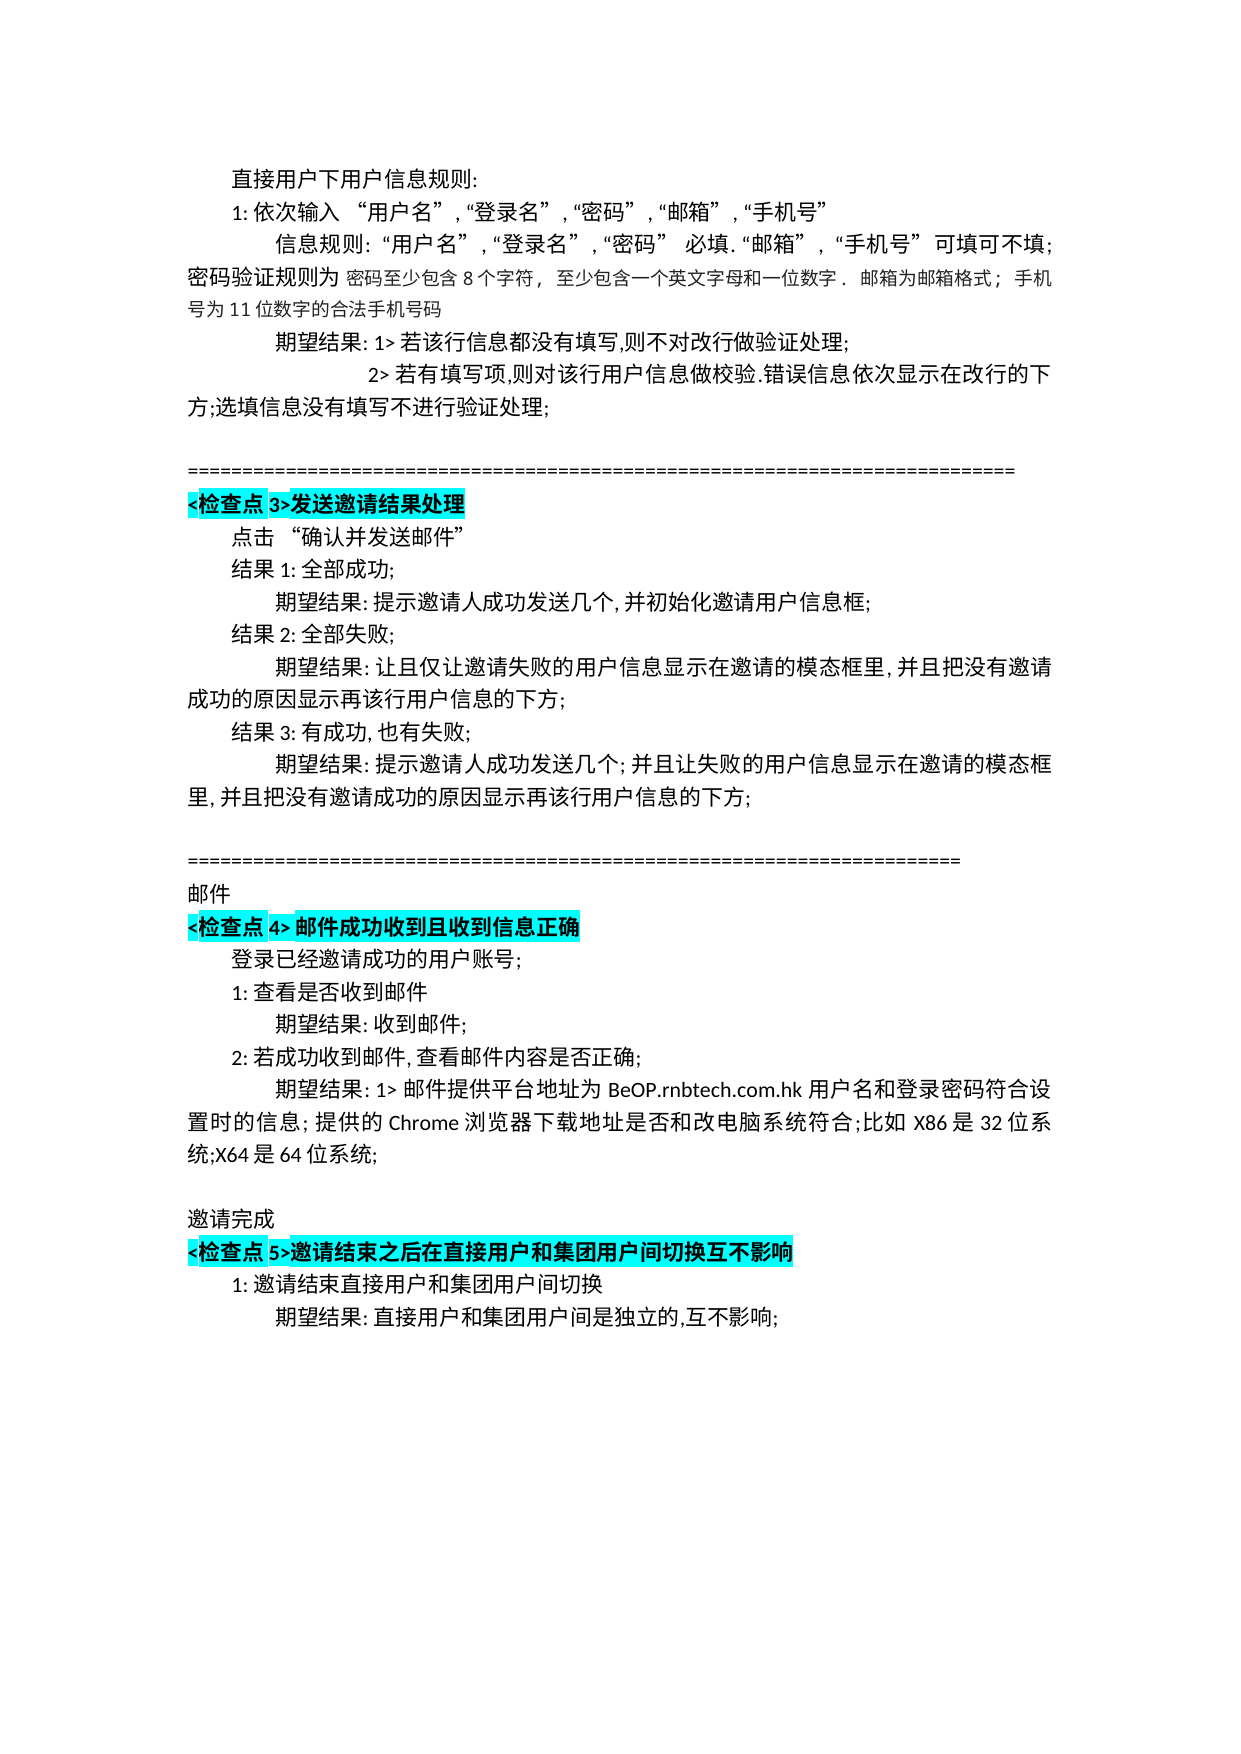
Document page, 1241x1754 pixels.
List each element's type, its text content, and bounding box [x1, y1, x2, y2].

text 点击 “确认并发送邮件” [187, 519, 1053, 552]
text 1: 查看是否收到邮件 [187, 974, 1053, 1007]
text 期望结果: 提示邀请人成功发送几个, 并初始化邀请用户信息框; [187, 584, 1053, 617]
text 结果2: 全部失败; [187, 617, 1053, 649]
text 期望结果: 让且仅让邀请失败的用户信息显示在邀请的模态框里, 并且把没有邀请成功的原因显示再该行用户信息的下方; [187, 649, 1053, 714]
text 期望结果: 收到邮件; [187, 1007, 1053, 1039]
text 期望结果: 1> 邮件提供平台地址为BeOP.rnbtech.com.hk 用户名和登录密码符合设置时的信息; 提供的Chrome浏览器下载地址是否和改电脑系统符合;比如 X86是32位系统;X64是64位系统; [187, 1072, 1053, 1169]
text ======================================================================= [187, 844, 1053, 877]
text 期望结果: 1> 若该行信息都没有填写,则不对改行做验证处理; [187, 324, 1053, 357]
text <检查点3>发送邀请结果处理 [187, 487, 1053, 519]
text 邀请完成 [187, 1202, 1053, 1234]
text 结果3: 有成功, 也有失败; [187, 714, 1053, 747]
text 1: 邀请结束直接用户和集团用户间切换 [187, 1267, 1053, 1299]
text ============================================================================ [187, 454, 1053, 487]
text <检查点4> 邮件成功收到且收到信息正确 [187, 909, 1053, 942]
text 2: 若成功收到邮件, 查看邮件内容是否正确; [187, 1039, 1053, 1072]
text 邮件 [187, 877, 1053, 909]
text 结果1: 全部成功; [187, 552, 1053, 584]
text 期望结果: 直接用户和集团用户间是独立的,互不影响; [187, 1299, 1053, 1332]
text <检查点5>邀请结束之后在直接用户和集团用户间切换互不影响 [187, 1234, 1053, 1267]
text 登录已经邀请成功的用户账号; [187, 942, 1053, 974]
text 直接用户下用户信息规则: [187, 162, 1053, 194]
text 信息规则: “用户名”, “登录名”, “密码” 必填. “邮箱”, “手机号”可填可不填; 密码验证规则为 密码至少包含8个字符, 至少包含一个英文字母和一位数字. 邮箱为邮箱格式; 手机号为11位数字的合法手机号码 [187, 227, 1053, 324]
text 期望结果: 提示邀请人成功发送几个; 并且让失败的用户信息显示在邀请的模态框里, 并且把没有邀请成功的原因显示再该行用户信息的下方; [187, 747, 1053, 812]
text 2> 若有填写项,则对该行用户信息做校验.错误信息依次显示在改行的下方;选填信息没有填写不进行验证处理; [187, 357, 1053, 422]
text 1: 依次输入 “用户名”, “登录名”, “密码”, “邮箱”, “手机号” [187, 194, 1053, 227]
